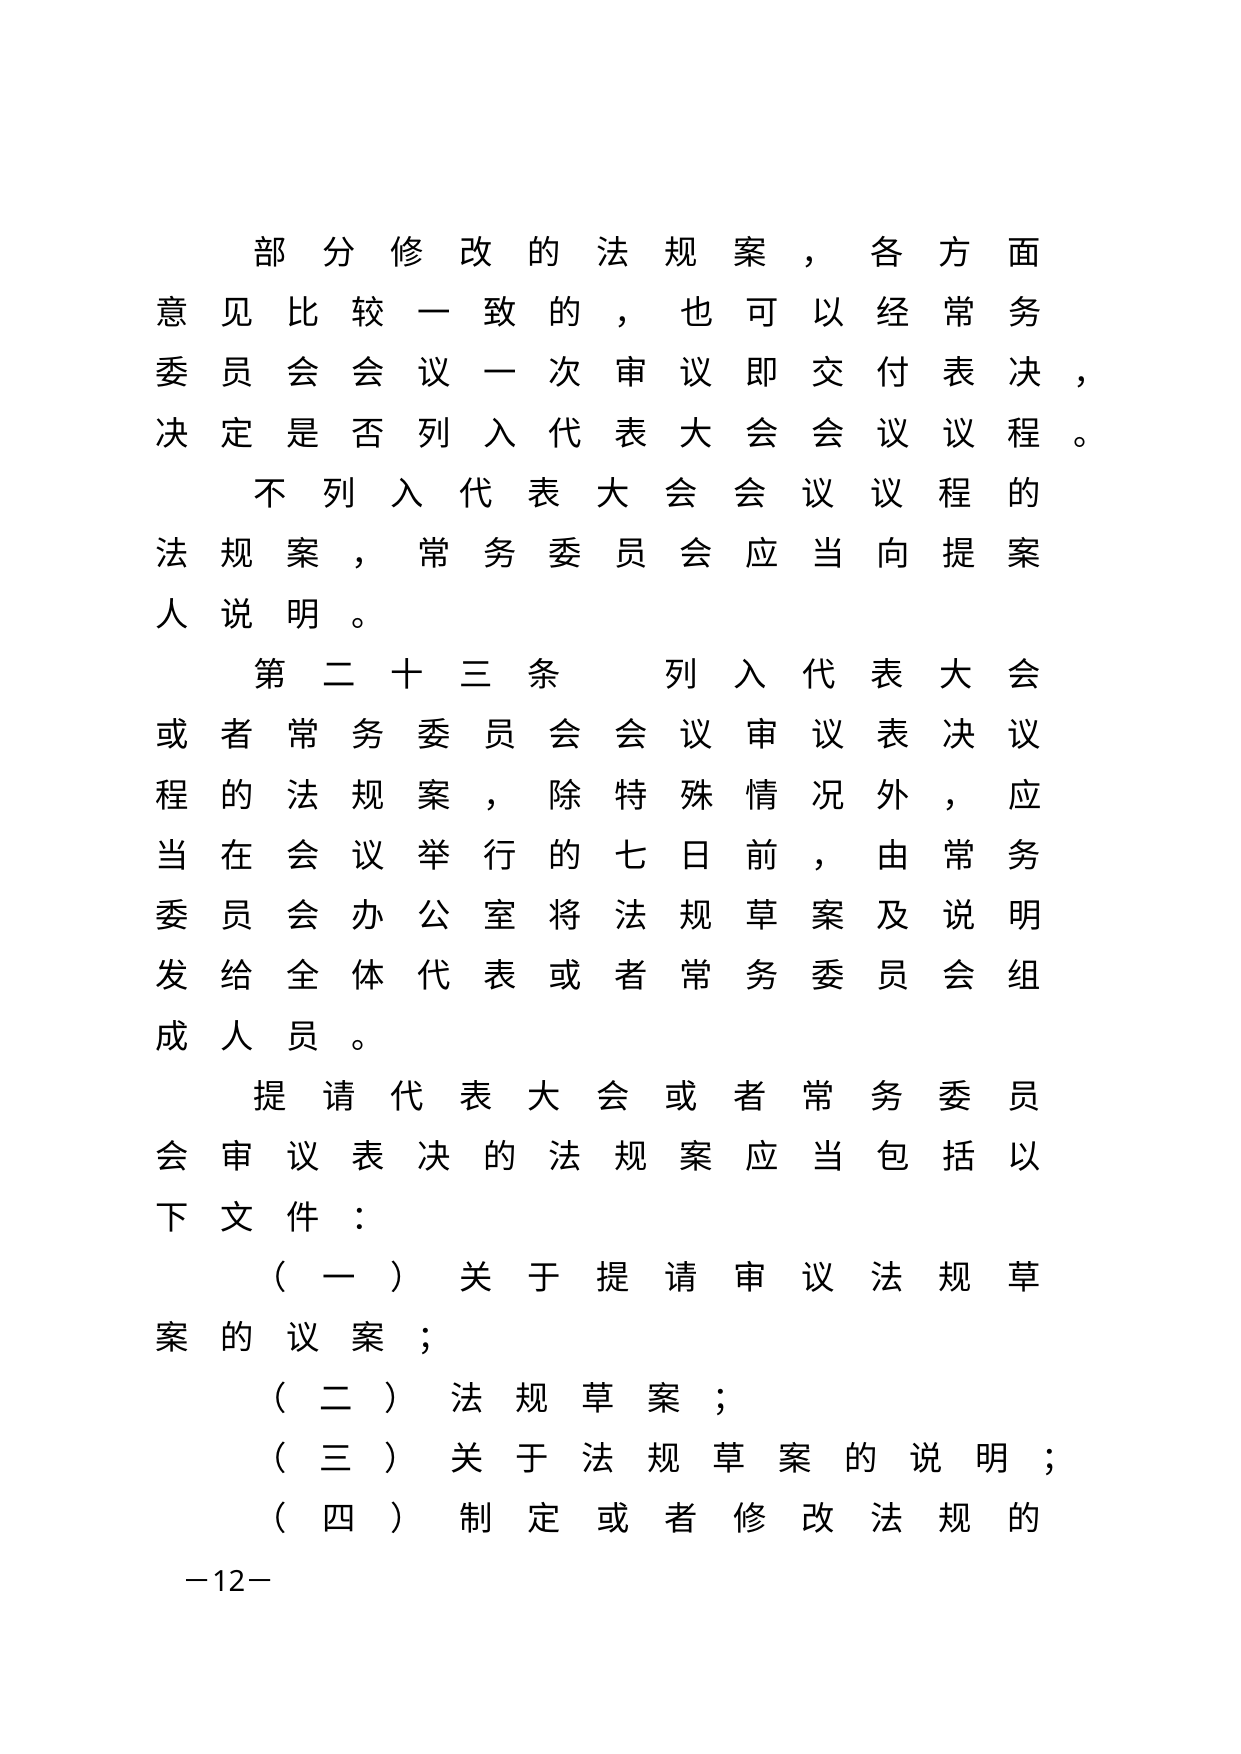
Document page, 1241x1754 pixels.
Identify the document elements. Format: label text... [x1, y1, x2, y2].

text （二）法规草案； [155, 1365, 1073, 1426]
text （一）关于提请审议法规草案的议案； [155, 1245, 1073, 1365]
text 不列入代表大会会议议程的法规案，常务委员会应当向提案人说明。 [155, 461, 1073, 642]
text 提请代表大会或者常务委员会审议表决的法规案应当包括以下文件： [155, 1064, 1073, 1245]
text 部分修改的法规案，各方面意见比较一致的，也可以经常务委员会会议一次审议即交付表决，决定是否列入代表大会会议议程。 [155, 219, 1073, 461]
text （四）制定或者修改法规的依据和参考资料。 [155, 1486, 1073, 1546]
text 第二十三条 列入代表大会或者常务委员会会议审议表决议程的法规案，除特殊情况外，应当在会议举行的七日前，由常务委员会办公室将法规草案及说明发给全体代表或者常务委员会组成人员。 [155, 642, 1073, 1064]
text （三）关于法规草案的说明； [155, 1426, 1073, 1486]
